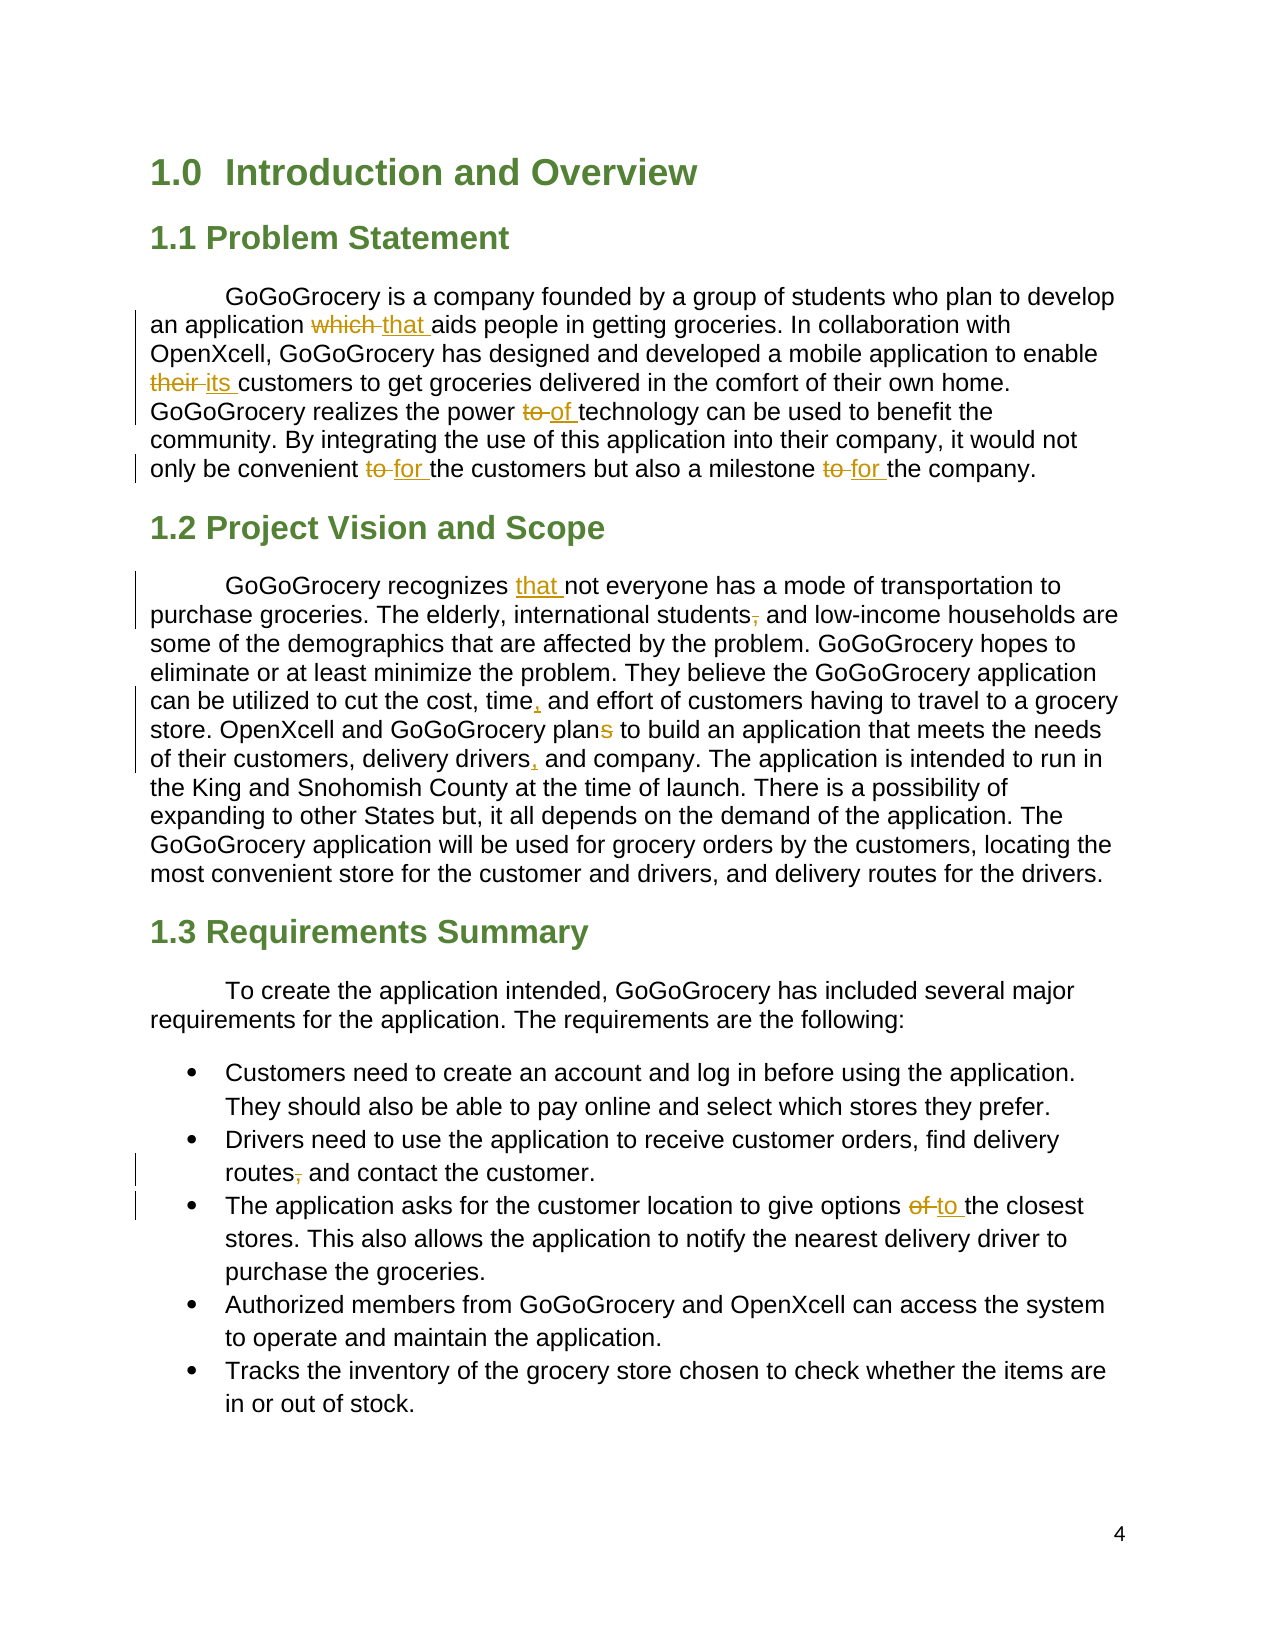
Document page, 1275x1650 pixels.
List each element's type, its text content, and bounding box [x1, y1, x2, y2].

text 1.2 Project Vision and Scope [150, 508, 1125, 546]
text GoGoGrocery recognizes not everyone has a mode of transportation to purchase groceries. The elderly, international students and low-income households are some of the demographics that are affected by the problem. GoGoGrocery hopes to eliminate or at least minimize the problem. They believe the GoGoGrocery application can be utilized to cut the cost, time and effort of customers having to travel to a grocery store. OpenXcell and GoGoGrocery plan to build an application that meets the needs of their customers, delivery drivers and company. The application is intended to run in the King and Snohomish County at the time of launch. There is a possibility of expanding to other States but, it all depends on the demand of the application. The GoGoGrocery application will be used for grocery orders by the customers, locating the most convenient store for the customer and drivers, and delivery routes for the drivers. [150, 571, 1125, 887]
list Introduction and Overview [150, 150, 1125, 193]
list Drivers need to use the application to receive customer orders, find delivery routes and contact the customer. [187, 1124, 1125, 1186]
list Tracks the inventory of the grocery store chosen to check whether the items are in or out of stock. [187, 1356, 1125, 1418]
text 1.3 Requirements Summary [150, 912, 1125, 951]
text To create the application intended, GoGoGrocery has included several major requirements for the application. The requirements are the following: [150, 976, 1125, 1033]
text GoGoGrocery is a company founded by a group of students who plan to develop an application aids people in getting groceries. In collaboration with OpenXcell, GoGoGrocery has designed and developed a mobile application to enable customers to get groceries delivered in the comfort of their own home. GoGoGrocery realizes the power technology can be used to benefit the community. By integrating the use of this application into their company, it would not only be convenient the customers but also a milestone the company. [150, 282, 1125, 483]
list Customers need to create an account and log in before using the application. They should also be able to pay online and select which stores they prefer. [187, 1058, 1125, 1120]
list Authorized members from GoGoGrocery and OpenXcell can access the system to operate and maintain the application. [187, 1290, 1125, 1352]
list The application asks for the customer location to give options the closest stores. This also allows the application to notify the nearest delivery driver to purchase the groceries. [187, 1191, 1125, 1286]
text 1.1 Problem Statement [150, 218, 1125, 257]
